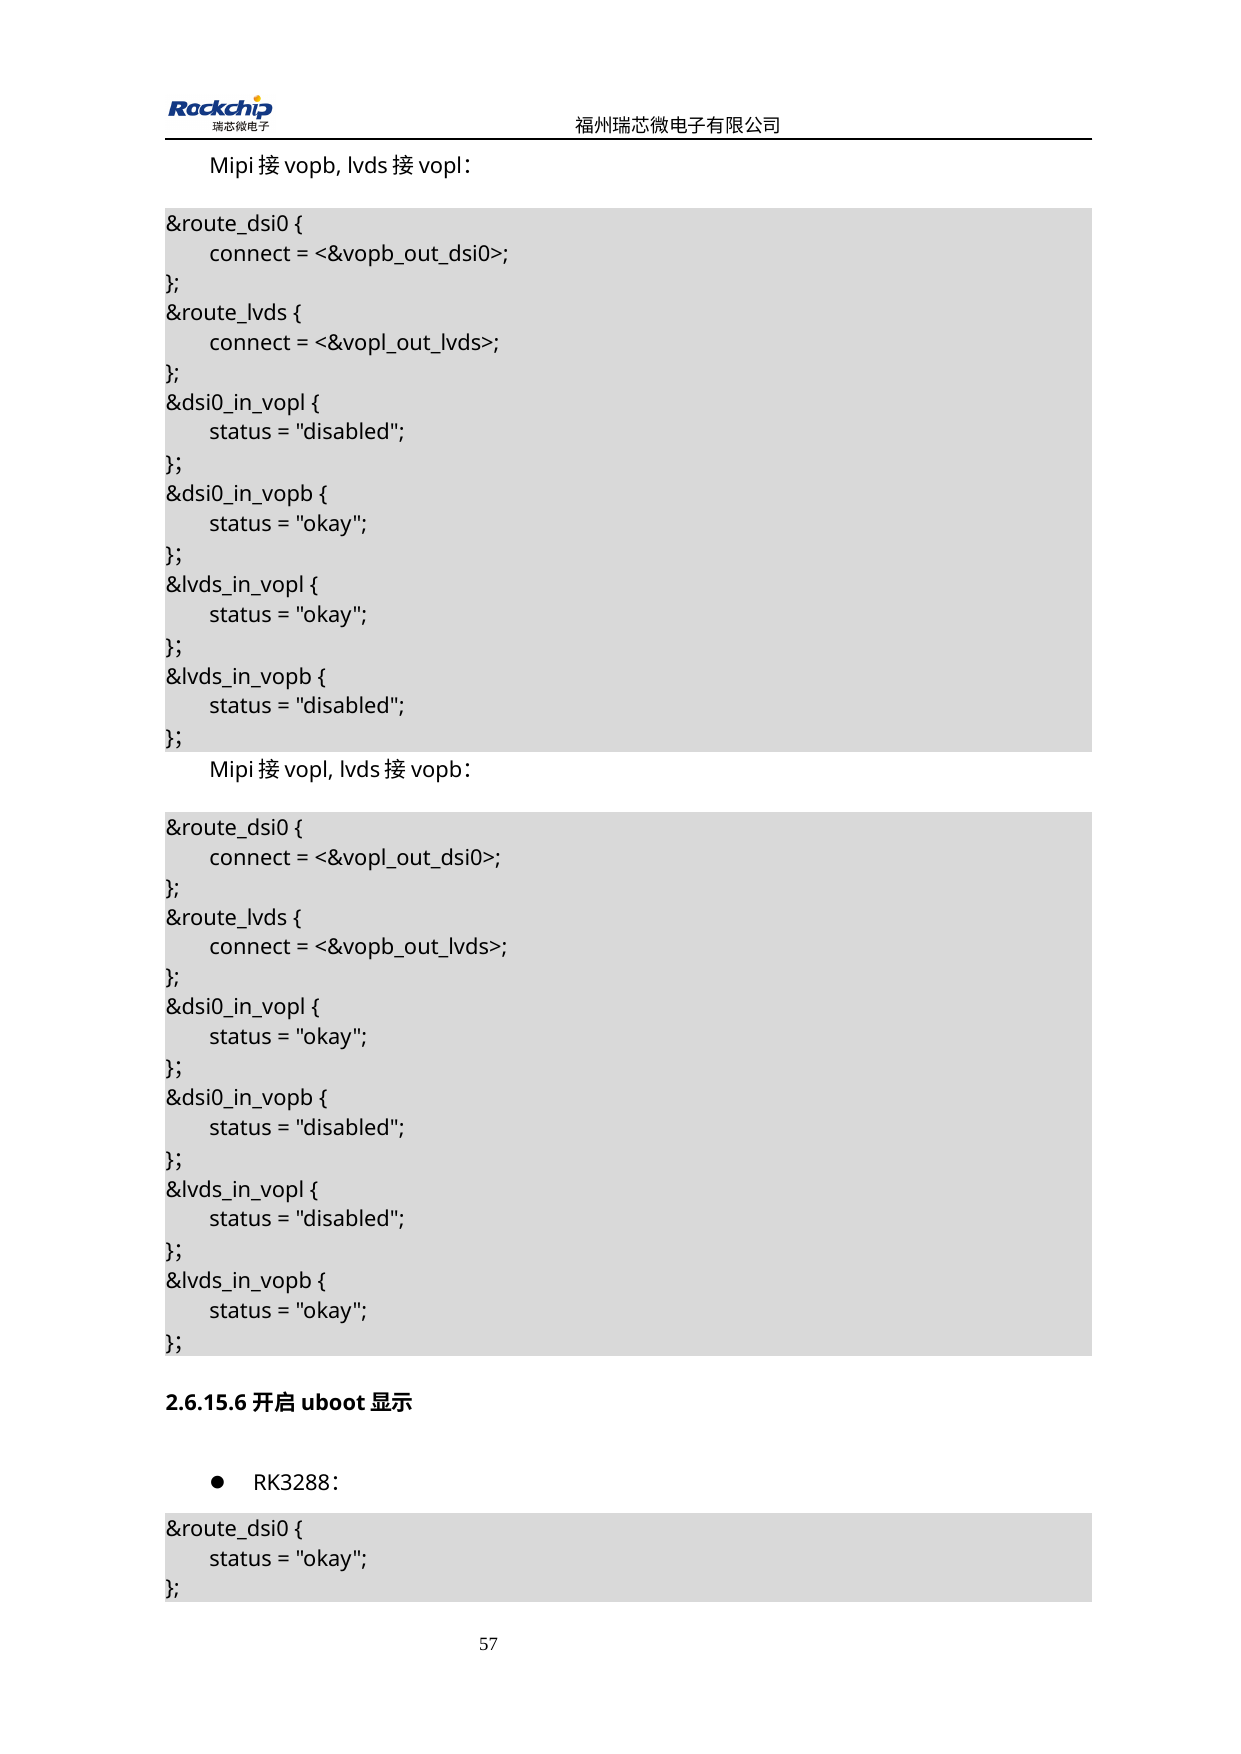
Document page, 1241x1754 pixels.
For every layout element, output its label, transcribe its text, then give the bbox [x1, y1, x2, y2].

text }; [165, 872, 1092, 901]
text &dsi0_in_vopb { [165, 478, 1092, 508]
text &lvds_in_vopb { [165, 661, 1092, 690]
text }； [165, 537, 1092, 569]
text status = "disabled"; [165, 416, 1092, 446]
subtitle 2.6.15.6 开启uboot显示 [165, 1385, 1092, 1417]
text }; [165, 357, 1092, 387]
text }； [165, 446, 1092, 478]
text status = "disabled"; [165, 690, 1092, 720]
text &route_dsi0 { [165, 208, 1092, 238]
text &route_dsi0 { [165, 812, 1092, 842]
picture [165, 94, 276, 133]
text &route_lvds { [165, 297, 1092, 327]
text status = "okay"; [165, 1021, 1092, 1050]
text &dsi0_in_vopl { [165, 387, 1092, 416]
text connect = <&vopl_out_lvds>; [165, 327, 1092, 357]
text status = "okay"; [165, 1542, 1092, 1572]
text &dsi0_in_vopl { [165, 991, 1092, 1021]
text connect = <&vopb_out_dsi0>; [165, 238, 1092, 267]
text status = "okay"; [165, 508, 1092, 537]
text }； [165, 1142, 1092, 1173]
text }； [165, 1050, 1092, 1082]
text &lvds_in_vopl { [165, 1173, 1092, 1203]
text status = "disabled"; [165, 1112, 1092, 1142]
text &dsi0_in_vopb { [165, 1082, 1092, 1112]
text status = "okay"; [165, 599, 1092, 629]
text }； [165, 1233, 1092, 1265]
text }； [165, 720, 1092, 752]
list RK3288： [209, 1465, 1092, 1497]
text }； [165, 629, 1092, 661]
text connect = <&vopb_out_lvds>; [165, 931, 1092, 961]
text status = "okay"; [165, 1295, 1092, 1324]
text }； [165, 1324, 1092, 1356]
text &route_lvds { [165, 901, 1092, 931]
text &route_dsi0 { [165, 1513, 1092, 1542]
text &lvds_in_vopl { [165, 569, 1092, 599]
text }; [165, 1572, 1092, 1602]
text &lvds_in_vopb { [165, 1265, 1092, 1295]
text Mipi接vopl, lvds接vopb： [165, 752, 1092, 784]
text connect = <&vopl_out_dsi0>; [165, 842, 1092, 872]
text Mipi接vopb, lvds接vopl： [165, 148, 1092, 179]
text status = "disabled"; [165, 1203, 1092, 1233]
text }; [165, 267, 1092, 297]
text }; [165, 961, 1092, 991]
